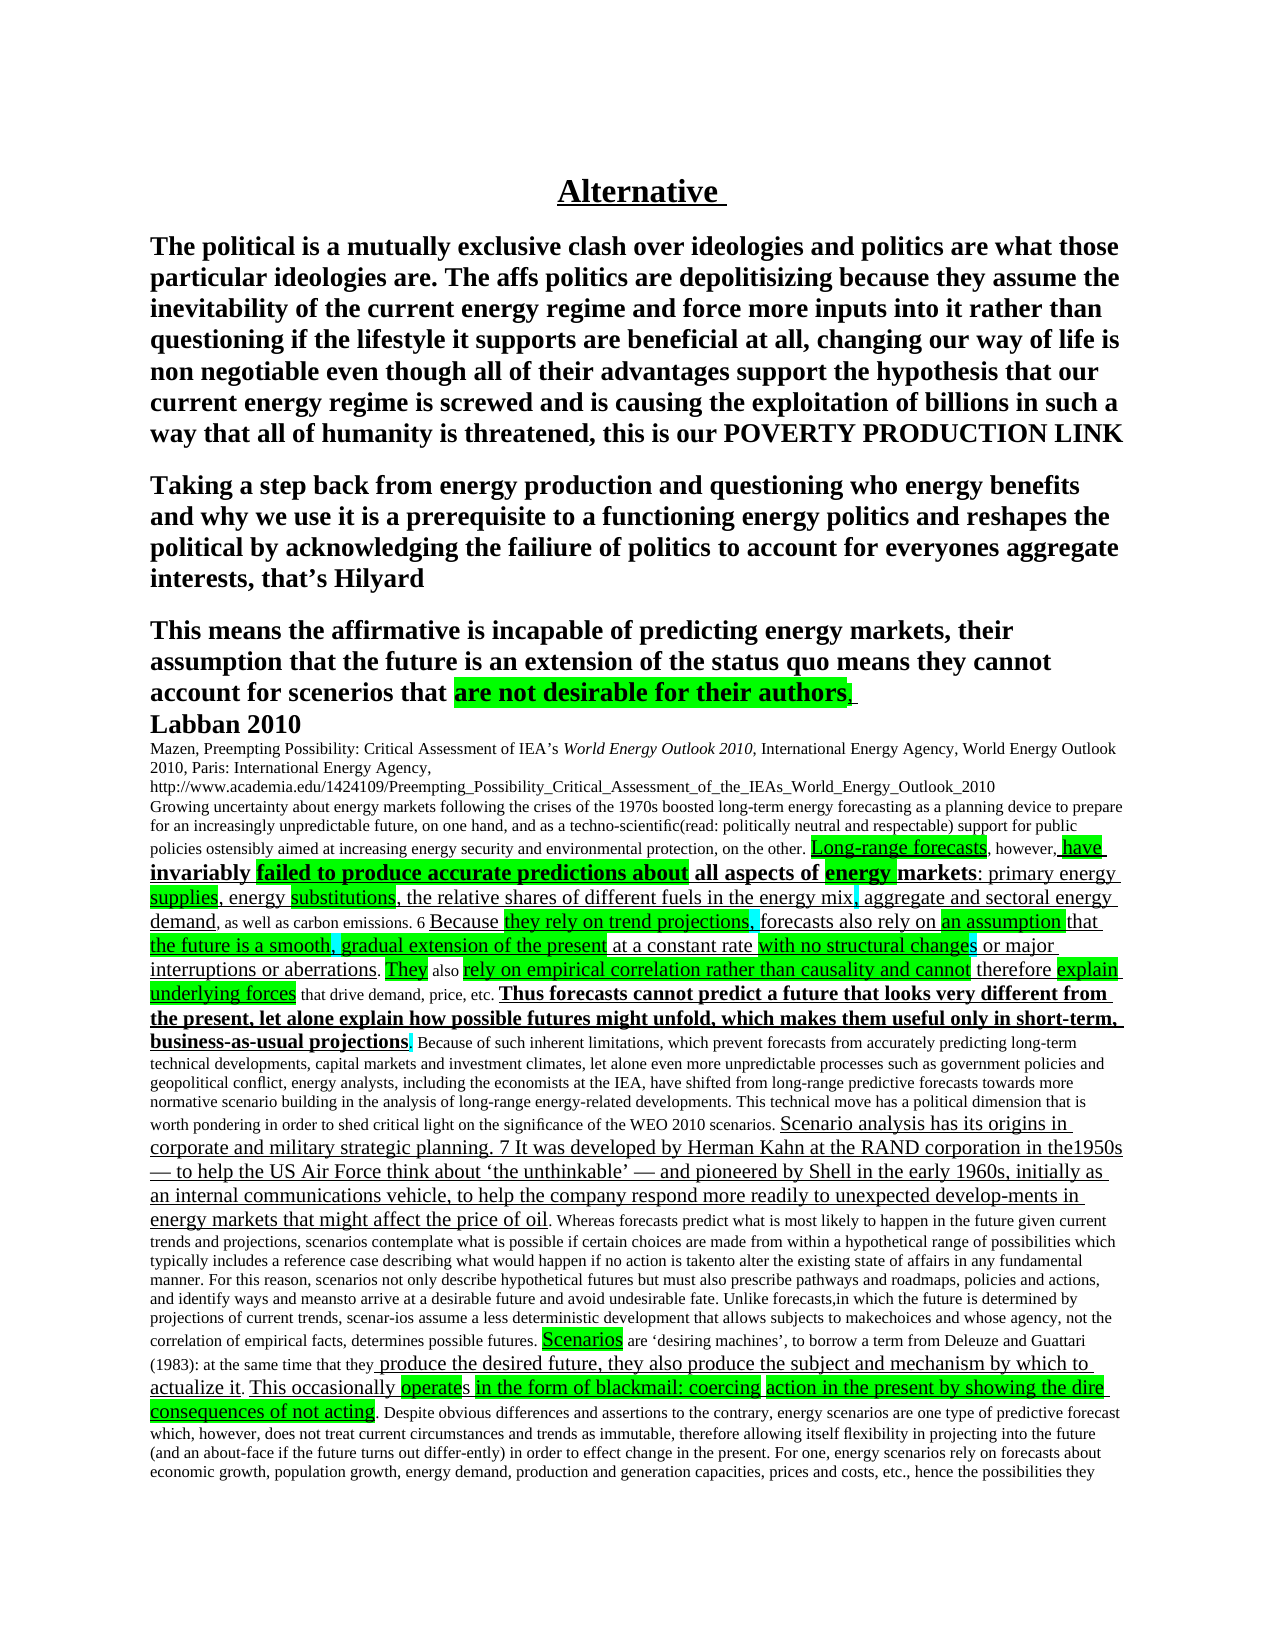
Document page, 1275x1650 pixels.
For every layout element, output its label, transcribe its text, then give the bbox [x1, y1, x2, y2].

text Mazen, Preempting Possibility: Critical Assessment of IEA’s World Energy Outlook 2010, International Energy Agency, World Energy Outlook 2010, Paris: International Energy Agency, http://www.academia.edu/1424109/Preempting_Possibility_Critical_Assessment_of_the_IEAs_World_Energy_Outlook_2010 [150, 739, 1125, 796]
subtitle Taking a step back from energy production and questioning who energy benefits and why we use it is a prerequisite to a functioning energy politics and reshapes the political by acknowledging the failiure of politics to account for everyones aggregate interests, that’s Hilyard [150, 469, 1125, 593]
subtitle The political is a mutually exclusive clash over ideologies and politics are what those particular ideologies are. The affs politics are depolitisizing because they assume the inevitability of the current energy regime and force more inputs into it rather than questioning if the lifestyle it supports are beneficial at all, changing our way of life is non negotiable even though all of their advantages support the hypothesis that our current energy regime is screwed and is causing the exploitation of billions in such a way that all of humanity is threatened, this is our POVERTY PRODUCTION LINK [150, 230, 1125, 448]
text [150, 796, 1125, 1481]
subtitle This means the affirmative is incapable of predicting energy markets, their assumption that the future is an extension of the status quo means they cannot account for scenerios that are not desirable for their authors, [150, 614, 1125, 708]
subtitle Alternative [150, 171, 1125, 209]
text Labban 2010 [150, 708, 1125, 739]
